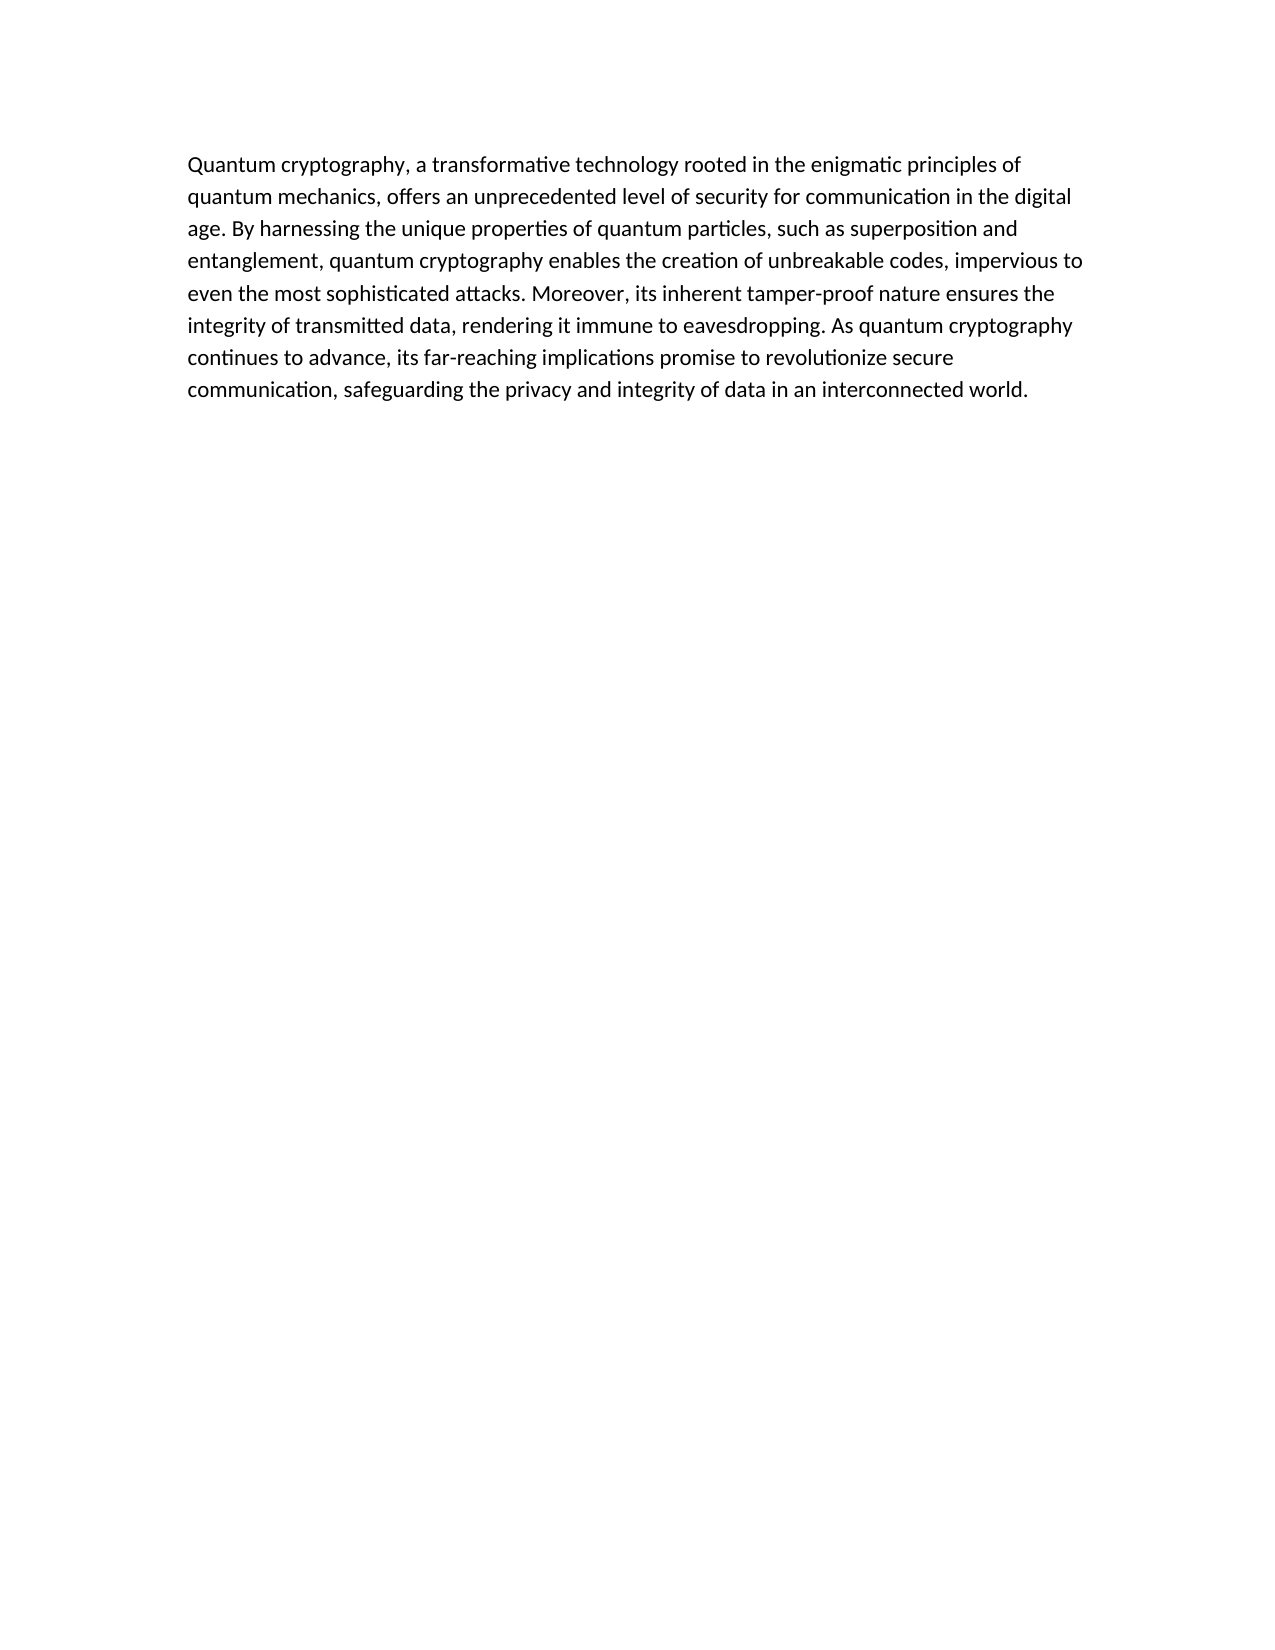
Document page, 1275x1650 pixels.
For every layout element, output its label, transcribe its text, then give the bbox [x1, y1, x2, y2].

text Quantum cryptography, a transformative technology rooted in the enigmatic principles of quantum mechanics, offers an unprecedented level of security for communication in the digital age. By harnessing the unique properties of quantum particles, such as superposition and entanglement, quantum cryptography enables the creation of unbreakable codes, impervious to even the most sophisticated attacks. Moreover, its inherent tamper-proof nature ensures the integrity of transmitted data, rendering it immune to eavesdropping. As quantum cryptography continues to advance, its far-reaching implications promise to revolutionize secure communication, safeguarding the privacy and integrity of data in an interconnected world. [187, 150, 1087, 403]
